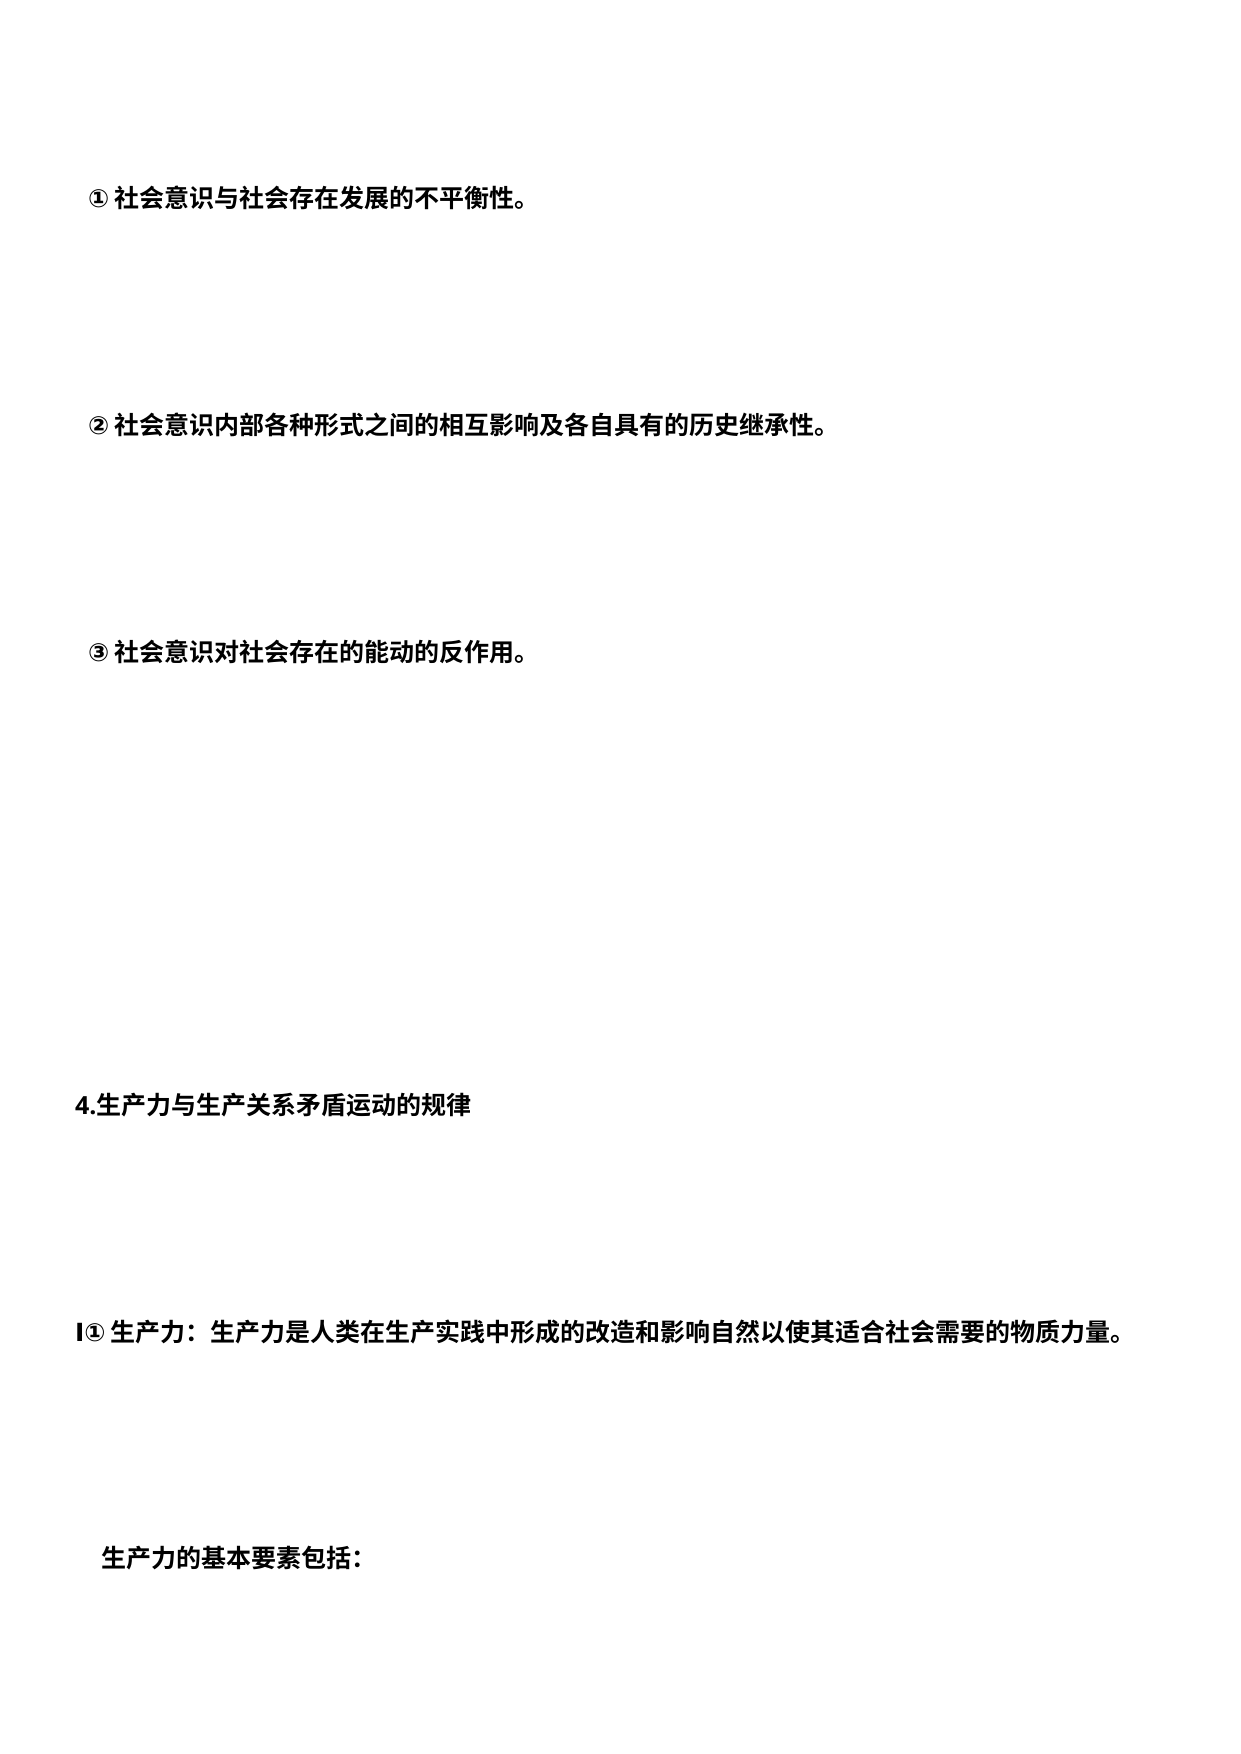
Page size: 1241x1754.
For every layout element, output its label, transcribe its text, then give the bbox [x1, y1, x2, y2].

text ③社会意识对社会存在的能动的反作用。 [75, 537, 1165, 764]
text 生产力的基本要素包括： [75, 1444, 1165, 1670]
text 4.生产力与生产关系矛盾运动的规律 [75, 990, 1165, 1217]
text ①社会意识与社会存在发展的不平衡性。 [75, 84, 1165, 310]
text ②社会意识内部各种形式之间的相互影响及各自具有的历史继承性。 [75, 310, 1165, 537]
text Ⅰ①生产力：生产力是人类在生产实践中形成的改造和影响自然以使其适合社会需要的物质力量。 [75, 1217, 1165, 1444]
